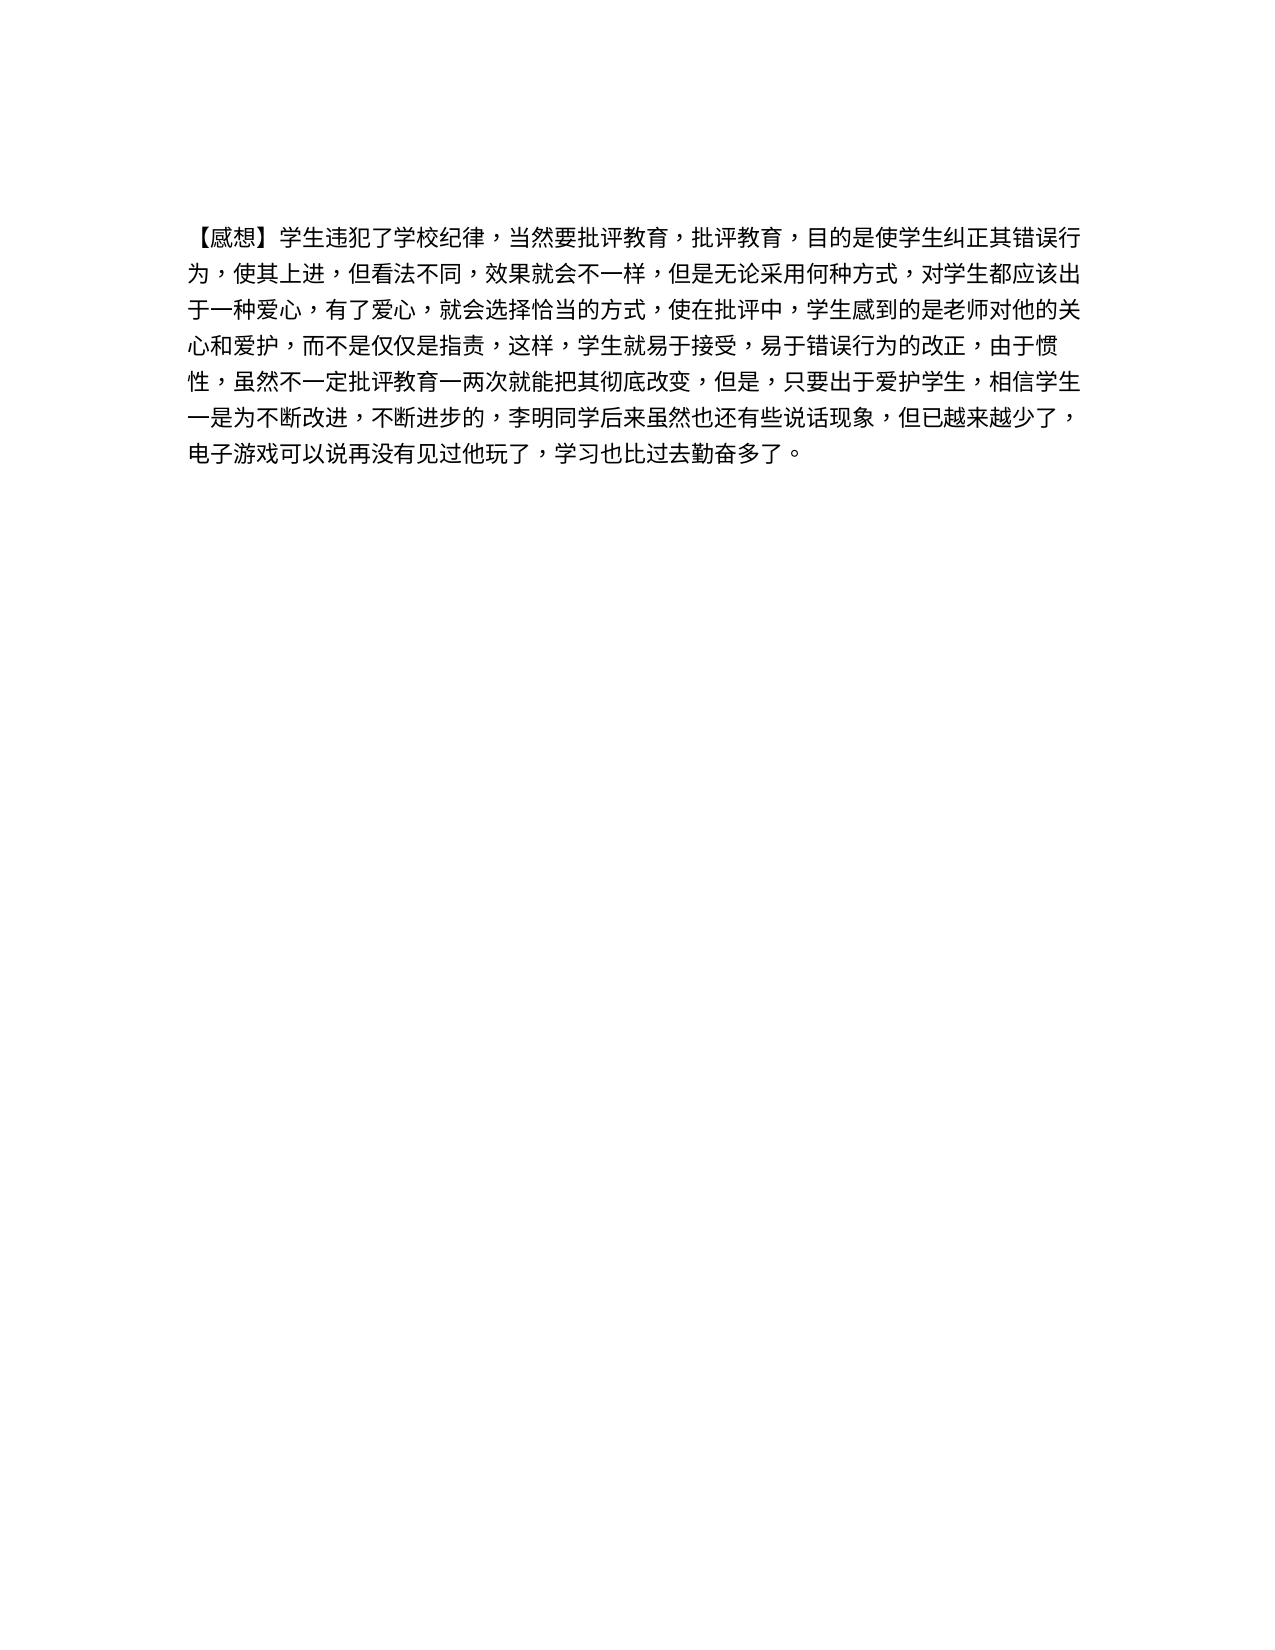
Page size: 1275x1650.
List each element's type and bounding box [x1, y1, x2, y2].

text [187, 150, 1087, 648]
